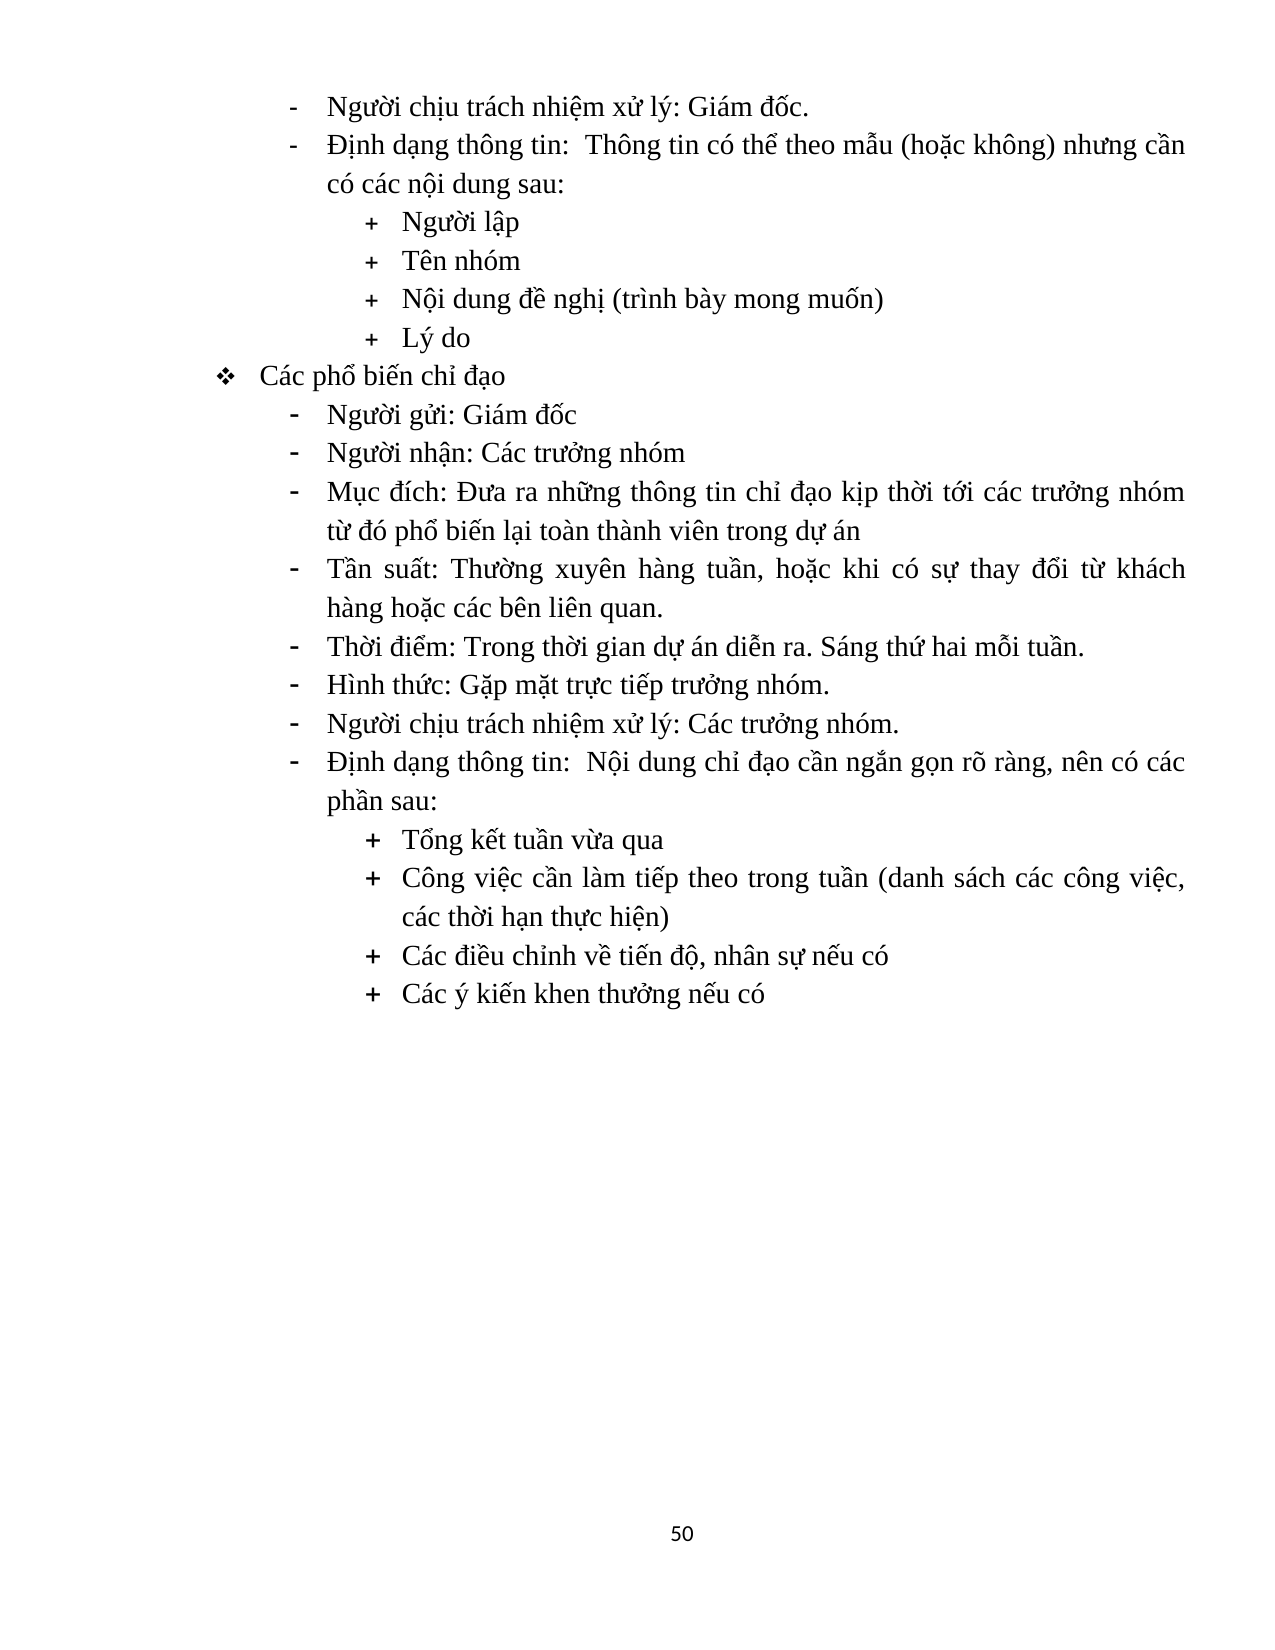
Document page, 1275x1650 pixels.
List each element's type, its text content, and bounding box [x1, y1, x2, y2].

list Người lập [364, 204, 1186, 238]
list Công việc cần làm tiếp theo trong tuần (danh sách các công việc, các thời hạn thực hiện) [364, 860, 1186, 933]
list Các phổ biến chỉ đạo [214, 358, 1186, 392]
list Các điều chỉnh về tiến độ, nhân sự nếu có [364, 938, 1186, 971]
list Người chịu trách nhiệm xử lý: Giám đốc. [289, 89, 1186, 122]
list Người nhận: Các trưởng nhóm [289, 436, 1186, 469]
list Thời điểm: Trong thời gian dự án diễn ra. Sáng thứ hai mỗi tuần. [289, 629, 1186, 662]
list Tần suất: Thường xuyên hàng tuần, hoặc khi có sự thay đổi từ khách hàng hoặc các bên liên quan. [289, 551, 1186, 624]
list Mục đích: Đưa ra những thông tin chỉ đạo kịp thời tới các trưởng nhóm từ đó phổ biến lại toàn thành viên trong dự án [289, 474, 1186, 546]
list Định dạng thông tin: Thông tin có thể theo mẫu (hoặc không) nhưng cần có các nội dung sau: [289, 127, 1186, 199]
list Tên nhóm [364, 243, 1186, 276]
list Người gửi: Giám đốc [289, 397, 1186, 431]
list Lý do [364, 320, 1186, 353]
list Nội dung đề nghị (trình bày mong muốn) [364, 281, 1186, 315]
list Tổng kết tuần vừa qua [364, 822, 1186, 855]
list Hình thức: Gặp mặt trực tiếp trưởng nhóm. [289, 667, 1186, 701]
list Các ý kiến khen thưởng nếu có [364, 976, 1186, 1010]
list Người chịu trách nhiệm xử lý: Các trưởng nhóm. [289, 706, 1186, 739]
list Định dạng thông tin: Nội dung chỉ đạo cần ngắn gọn rõ ràng, nên có các phần sau: [289, 744, 1186, 817]
